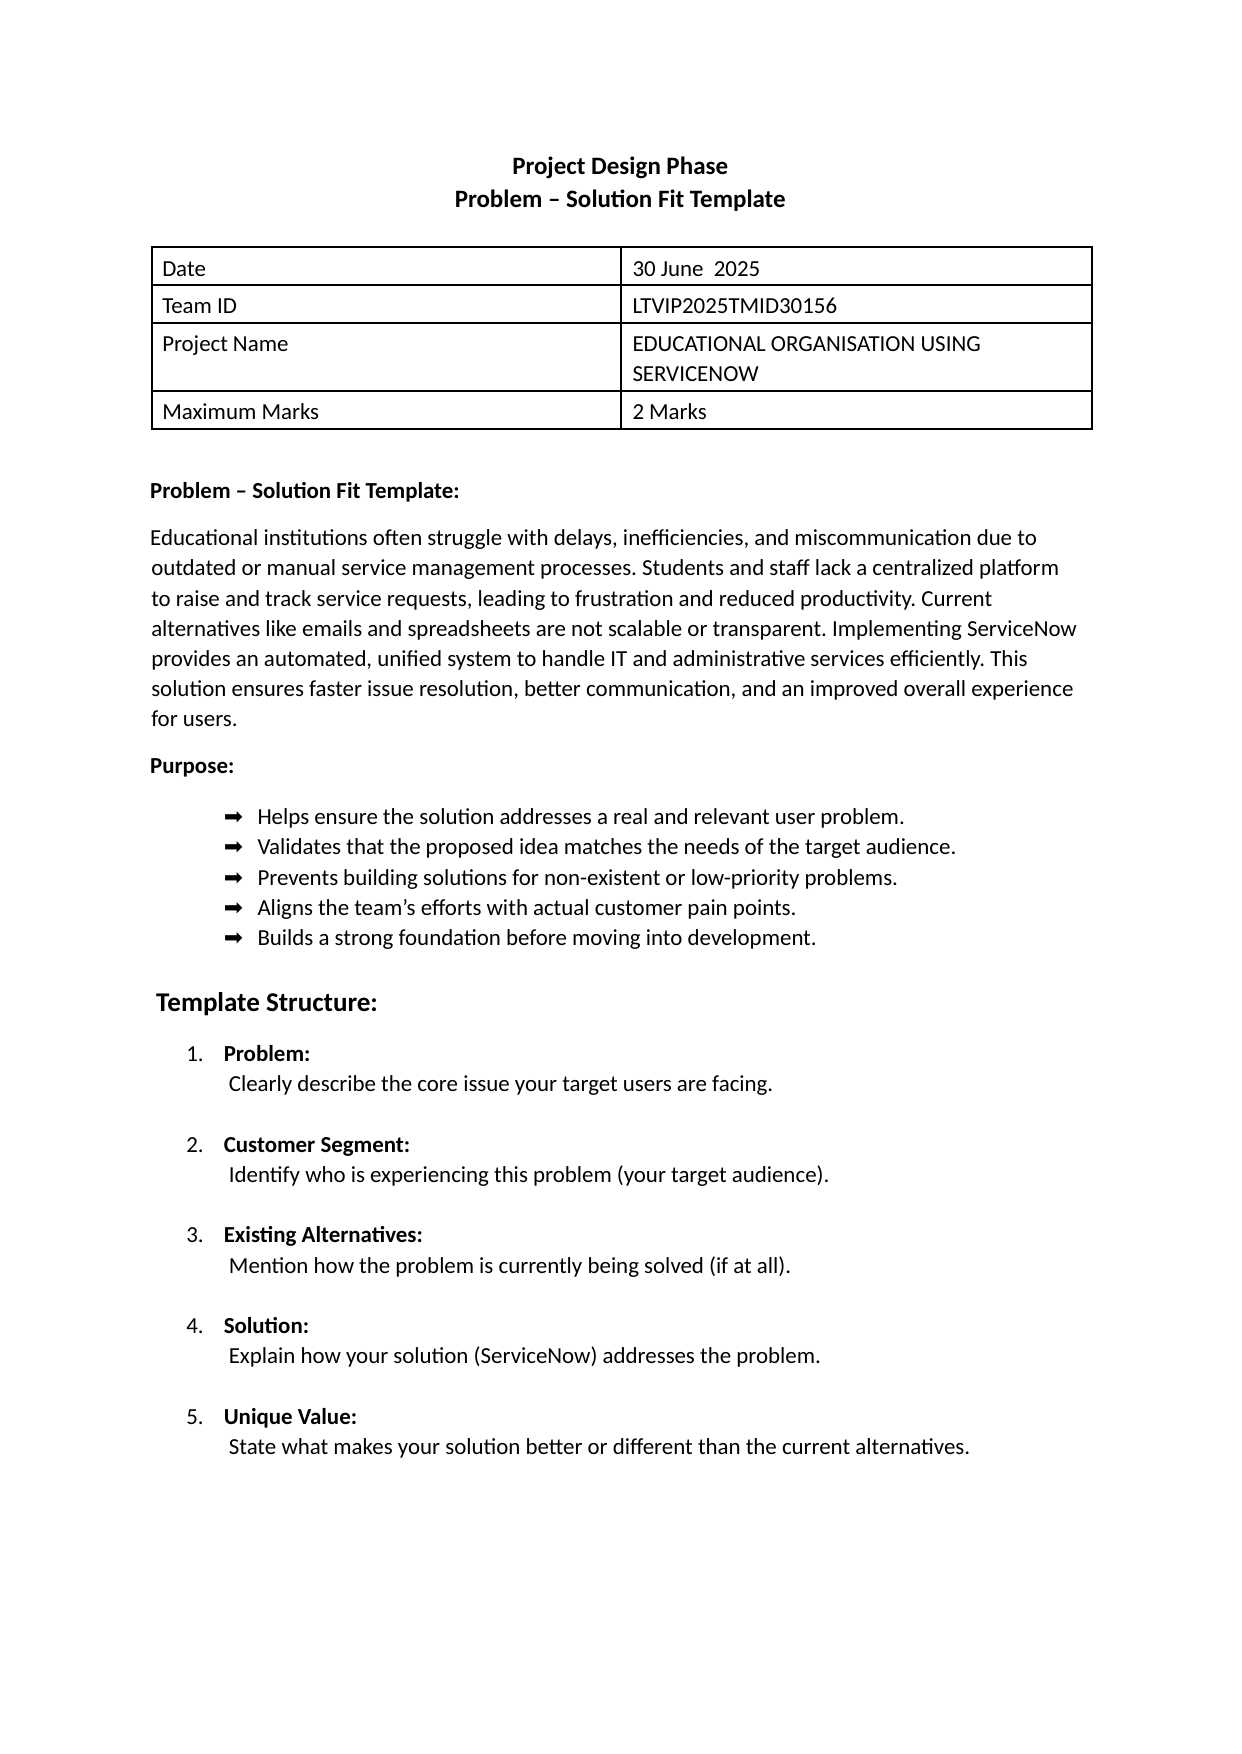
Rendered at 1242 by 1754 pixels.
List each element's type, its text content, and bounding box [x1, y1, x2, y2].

table_cell EDUCATIONAL ORGANISATION USING SERVICENOW [622, 324, 1091, 390]
text Identify who is experiencing this problem (your target audience). [223, 1160, 1084, 1188]
text Mention how the problem is currently being solved (if at all). [223, 1251, 1084, 1279]
table_header Date [153, 248, 620, 284]
text Educational institutions often struggle with delays, inefficiencies, and miscommunication due to outdated or manual service management processes. Students and staff lack a centralized platform to raise and track service requests, leading to frustration and reduced productivity. Current alternatives like emails and spreadsheets are not scalable or transparent. Implementing ServiceNow provides an automated, unified system to handle IT and administrative services efficiently. This solution ensures faster issue resolution, better communication, and an improved overall experience for users. [150, 523, 1084, 733]
list Builds a strong foundation before moving into development. [223, 923, 1084, 951]
text Problem – Solution Fit Template: [150, 476, 1084, 504]
table_cell Maximum Marks [153, 392, 620, 427]
list Customer Segment: [186, 1130, 1084, 1158]
list Validates that the proposed idea matches the needs of the target audience. [223, 832, 1084, 860]
list Existing Alternatives: [186, 1221, 1084, 1249]
table_header 30 June 2025 [622, 248, 1091, 284]
text Problem – Solution Fit Template [156, 183, 1084, 213]
text Purpose: [150, 751, 1084, 779]
text Project Design Phase [156, 150, 1084, 181]
text Clearly describe the core issue your target users are facing. [223, 1069, 1084, 1097]
list Solution: [186, 1311, 1084, 1339]
table_cell Team ID [153, 286, 620, 322]
table_cell Project Name [153, 324, 620, 390]
list Problem: [186, 1039, 1084, 1067]
text Explain how your solution (ServiceNow) addresses the problem. [223, 1342, 1084, 1370]
list Unique Value: [186, 1402, 1084, 1430]
list Aligns the team’s efforts with actual customer pain points. [223, 893, 1084, 921]
list Prevents building solutions for non-existent or low-priority problems. [223, 863, 1084, 891]
table_cell LTVIP2025TMID30156 [622, 286, 1091, 322]
text State what makes your solution better or different than the current alternatives. [223, 1432, 1084, 1460]
table_cell 2 Marks [622, 392, 1091, 427]
list Helps ensure the solution addresses a real and relevant user problem. [223, 802, 1084, 830]
text Template Structure: [150, 985, 1084, 1018]
